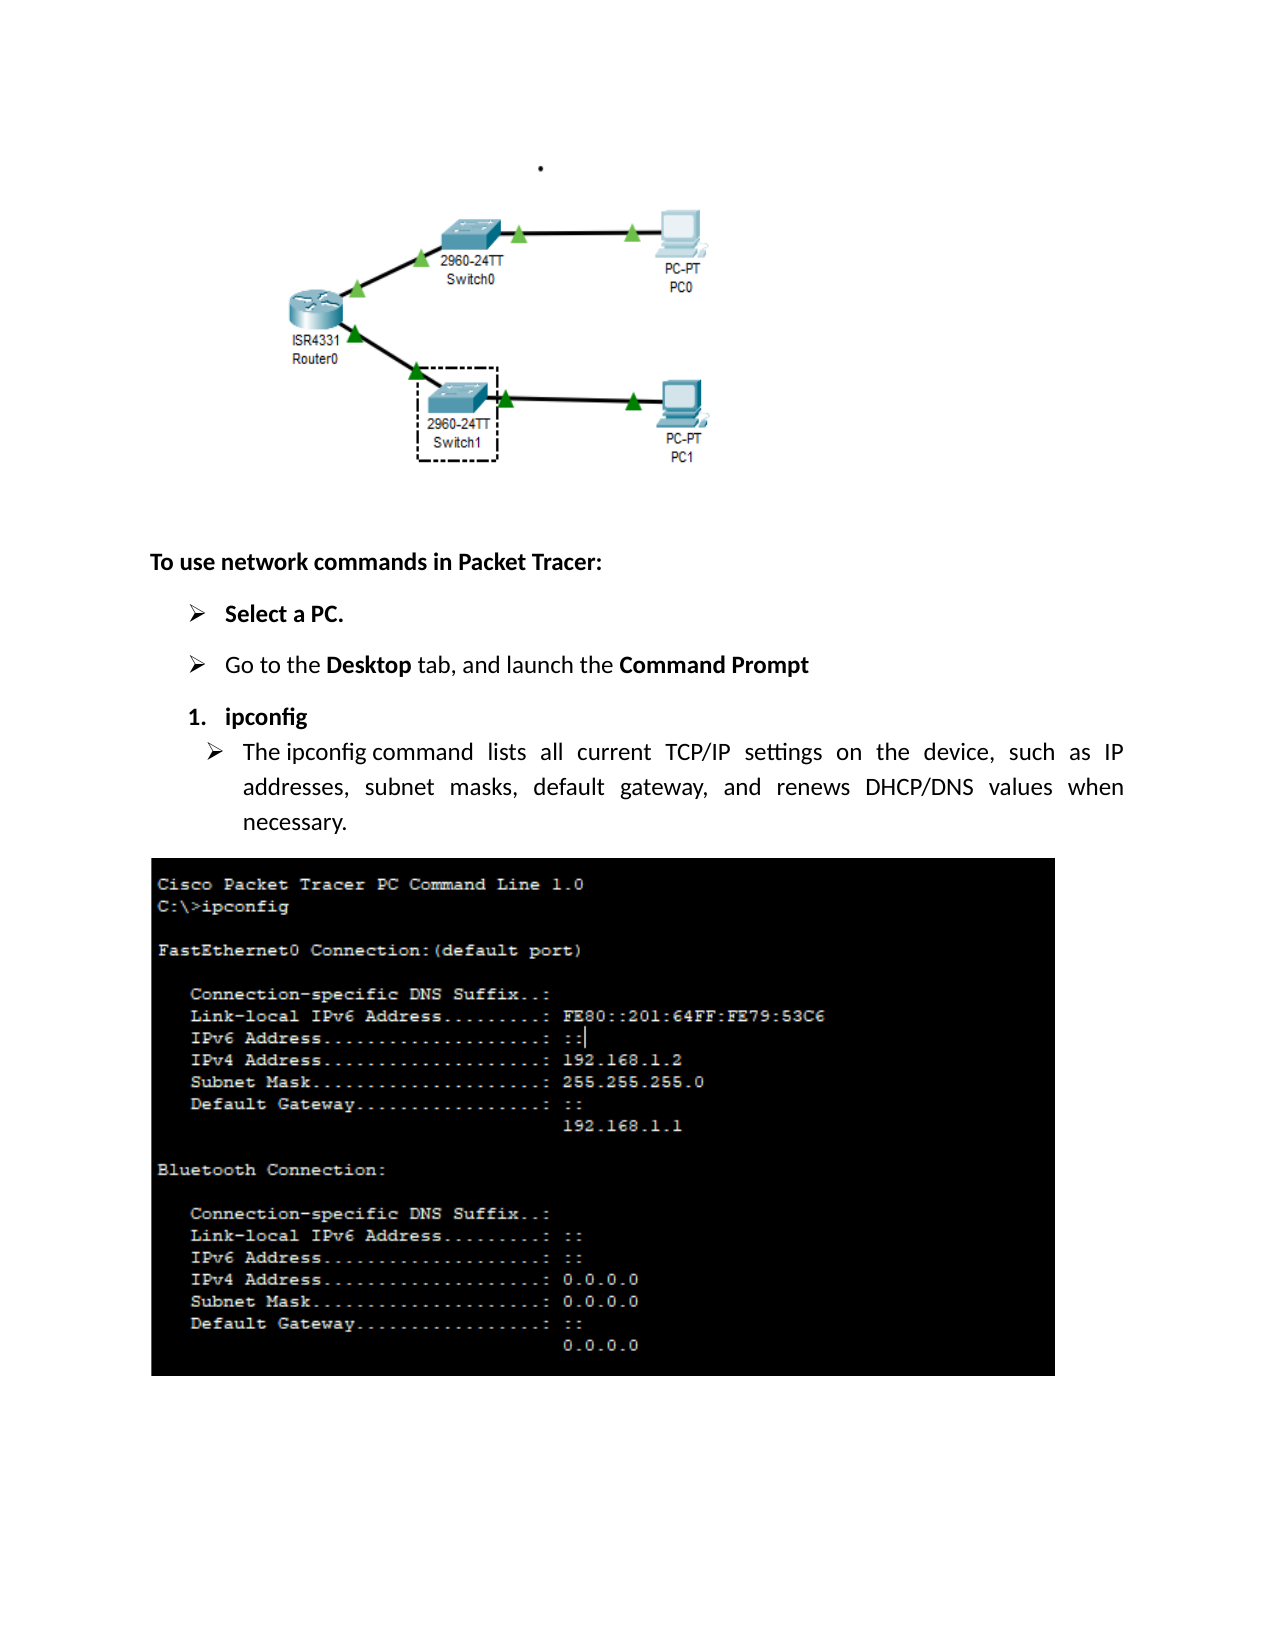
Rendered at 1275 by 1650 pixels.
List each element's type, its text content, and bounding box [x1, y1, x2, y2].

picture [150, 150, 934, 526]
text To use network commands in Packet Tracer: [150, 546, 1125, 577]
list ipconfig [187, 701, 1125, 732]
picture [150, 858, 1055, 1376]
list The ipconfig command lists all current TCP/IP settings on the device, such as IP addresses, subnet masks, default gateway, and renews DHCP/DNS values when necessary. [205, 736, 1125, 837]
list Go to the Desktop tab, and launch the Command Prompt [187, 650, 1125, 680]
list Select a PC. [187, 598, 1125, 628]
